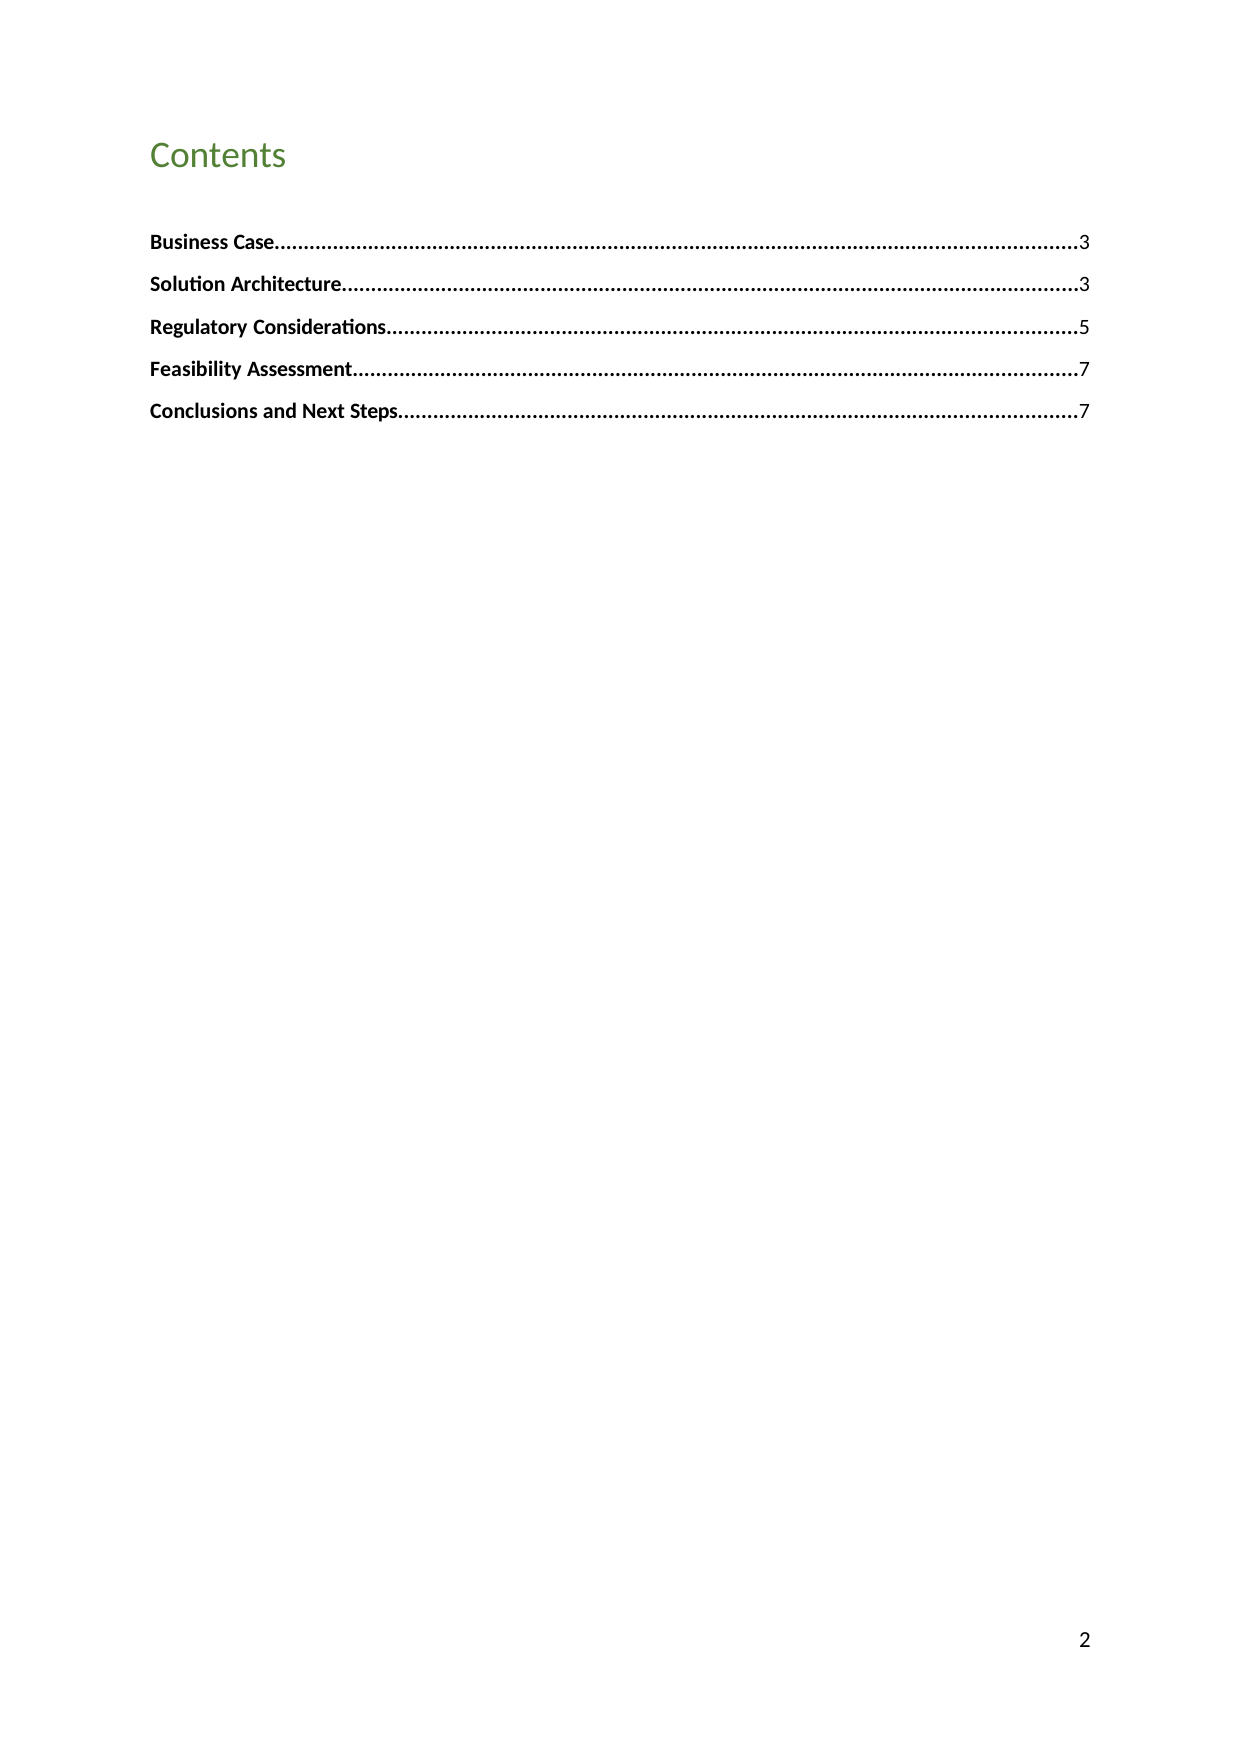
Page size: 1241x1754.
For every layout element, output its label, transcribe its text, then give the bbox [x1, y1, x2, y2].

text Contents [150, 131, 1093, 177]
